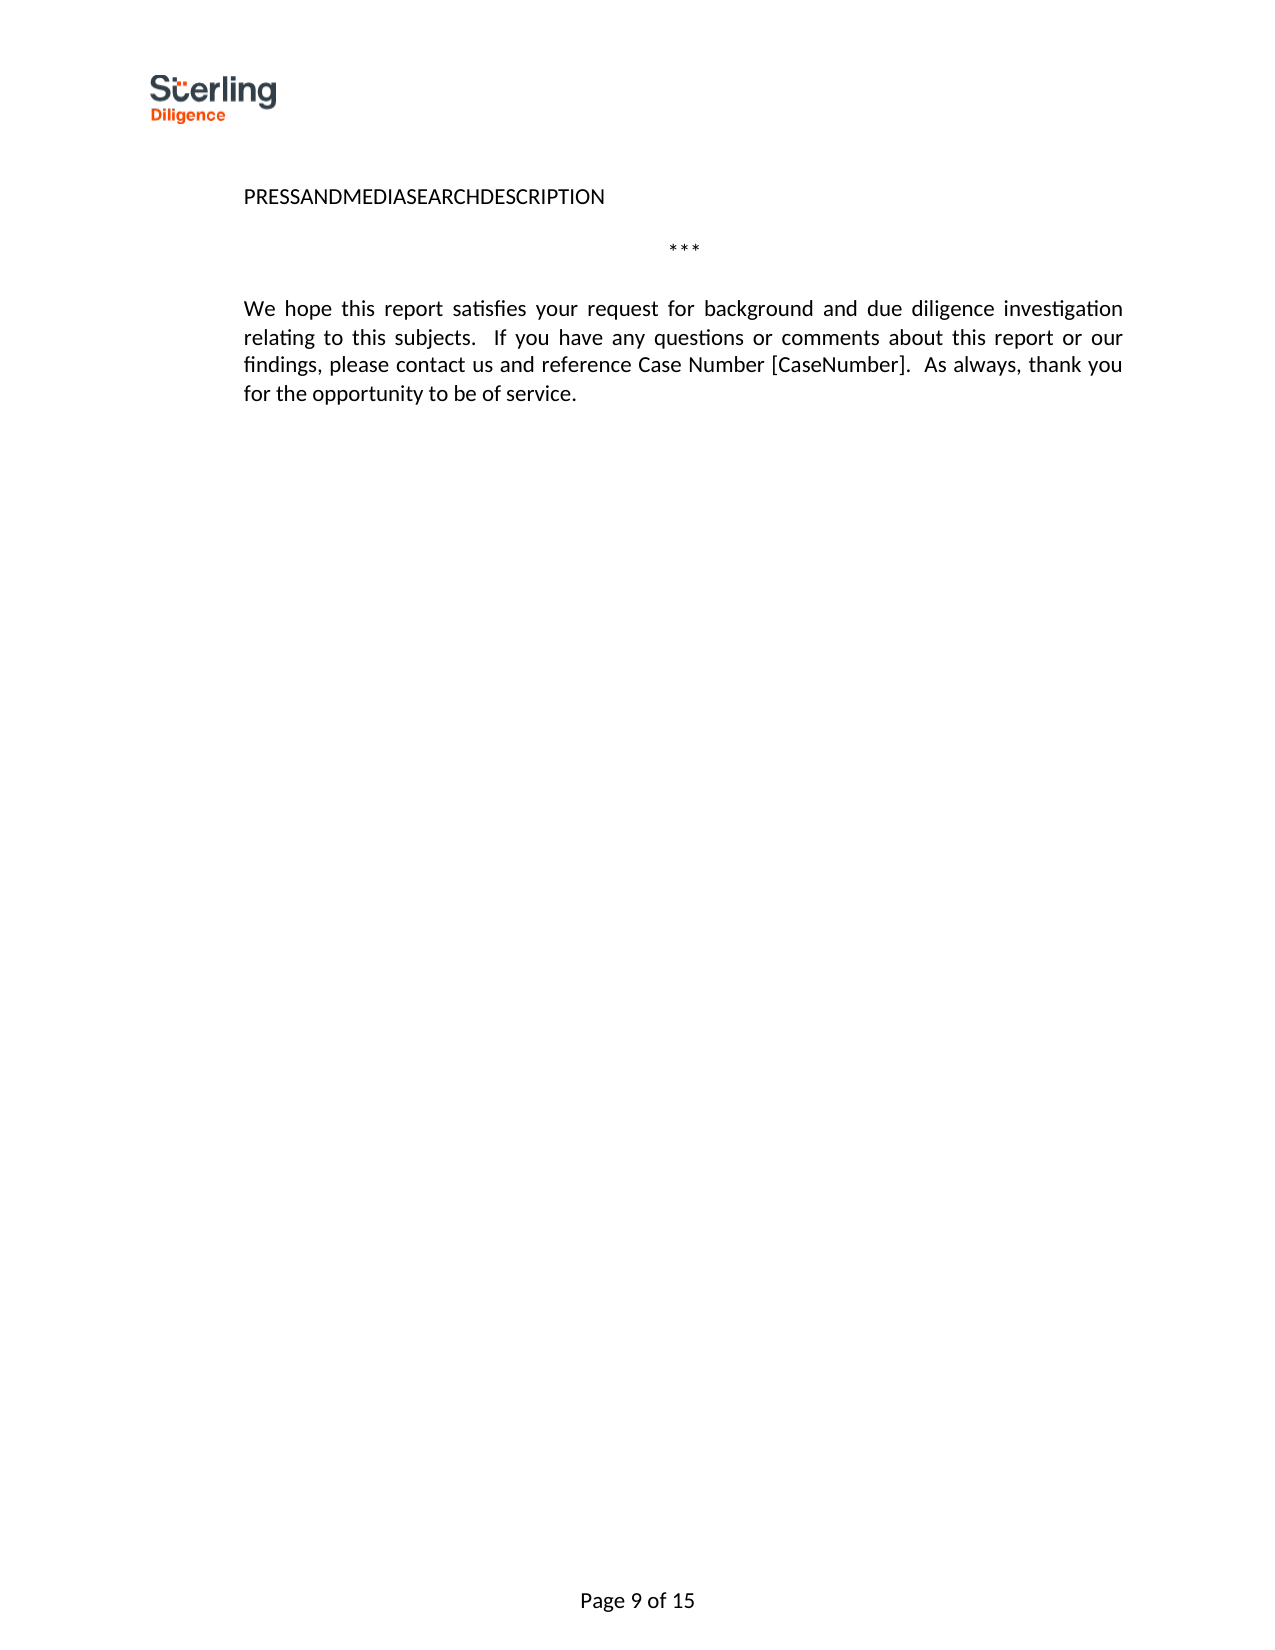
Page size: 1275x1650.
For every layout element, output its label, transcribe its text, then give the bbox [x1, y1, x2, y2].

picture [150, 75, 277, 125]
text PRESSANDMEDIASEARCHDESCRIPTION [244, 182, 1125, 211]
list We hope this report satisfies your request for background and due diligence investigation relating to this subjects. If you have any questions or comments about this report or our findings, please contact us and reference Case Number [CaseNumber]. As always, thank you for the opportunity to be of service. [244, 294, 1125, 407]
list *** [244, 238, 1125, 267]
